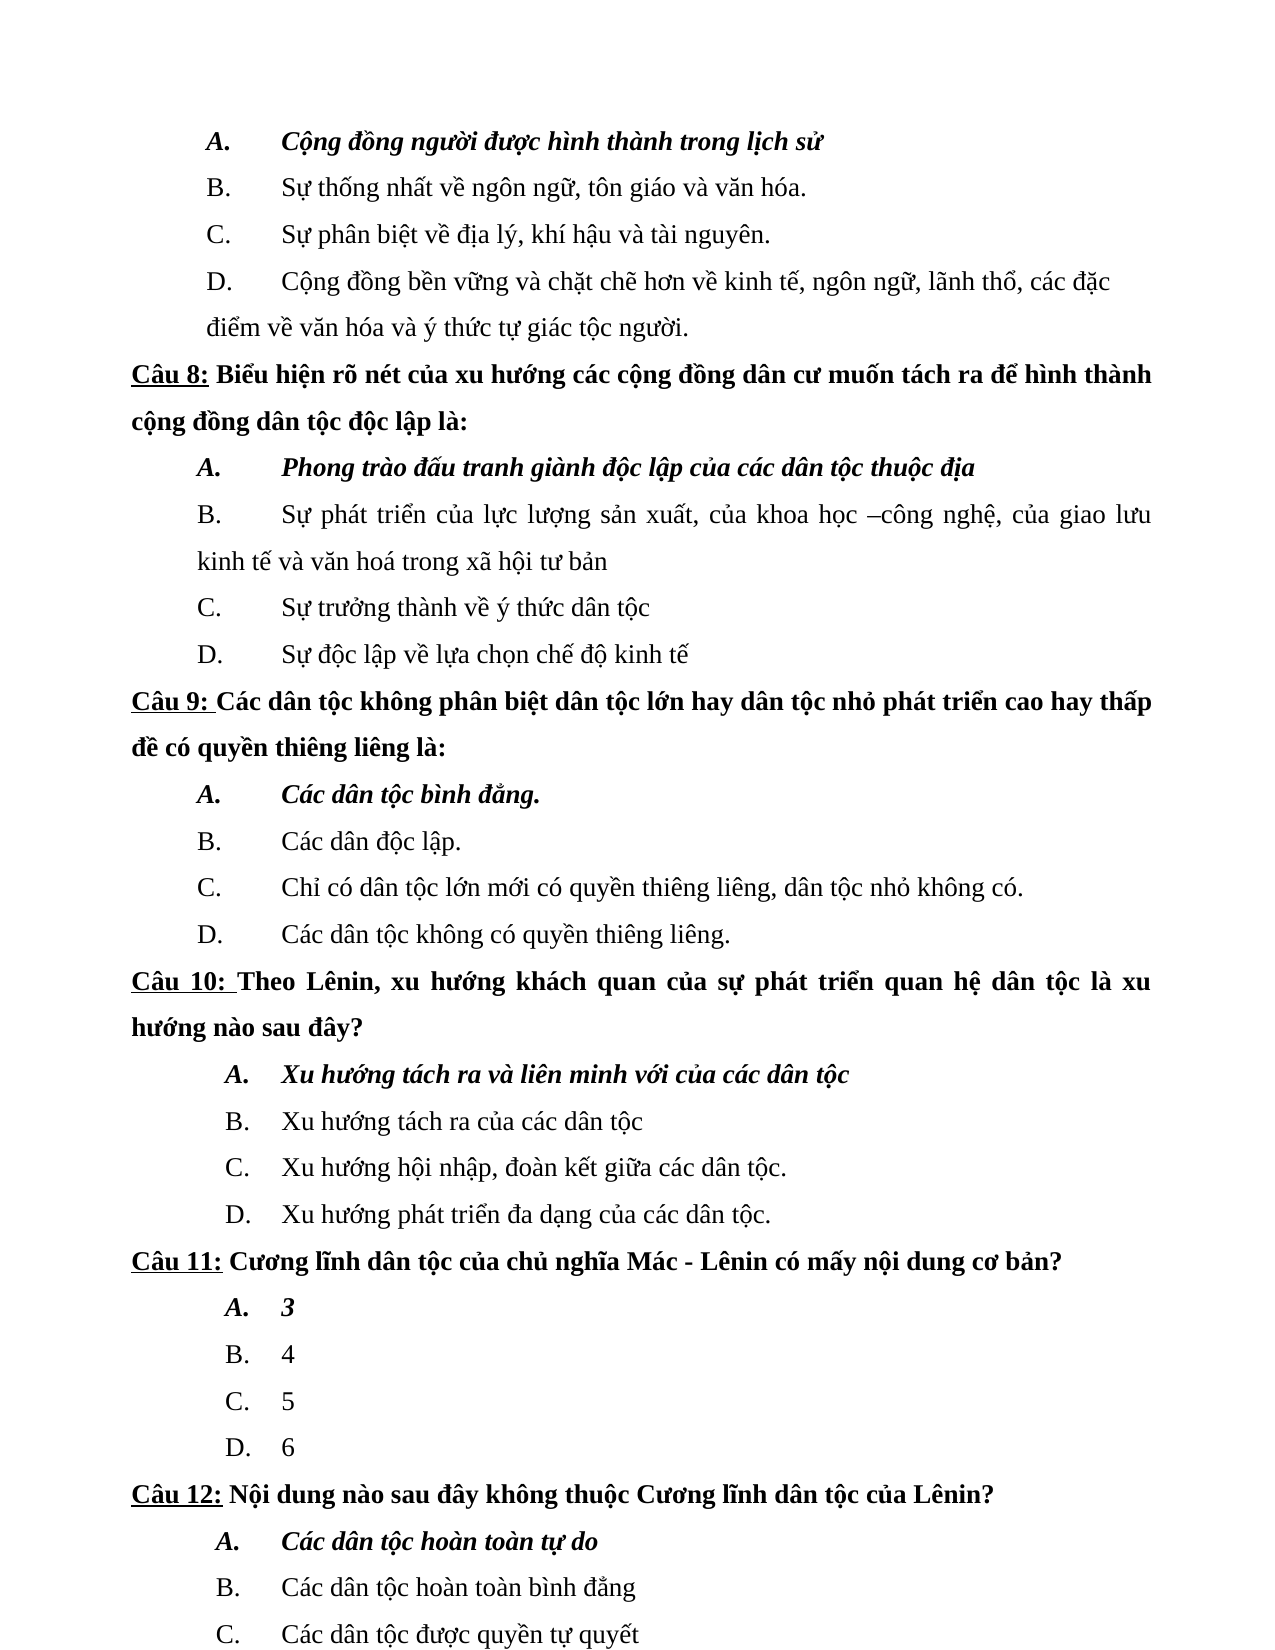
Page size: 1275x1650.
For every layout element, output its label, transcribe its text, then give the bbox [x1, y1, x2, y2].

text D. Các dân tộc không có quyền thiêng liêng. [197, 918, 1153, 949]
text B. Sự phát triển của lực lượng sản xuất, của khoa học –công nghệ, của giao lưu kinh tế và văn hoá trong xã hội tư bản [197, 498, 1153, 576]
text C. Các dân tộc được quyền tự quyết [216, 1618, 1153, 1649]
text C. Xu hướng hội nhập, đoàn kết giữa các dân tộc. [225, 1151, 1153, 1182]
text B. 4 [225, 1338, 1153, 1369]
text A. Xu hướng tách ra và liên minh với của các dân tộc [225, 1058, 1153, 1089]
text D. Xu hướng phát triển đa dạng của các dân tộc. [225, 1198, 1153, 1229]
text D. Cộng đồng bền vững và chặt chẽ hơn về kinh tế, ngôn ngữ, lãnh thổ, các đặc điểm về văn hóa và ý thức tự giác tộc người. [206, 264, 1153, 342]
text A. Các dân tộc bình đẳng. [197, 778, 1153, 809]
text B. Các dân độc lập. [197, 824, 1153, 856]
text D. 6 [225, 1431, 1153, 1462]
text A. Phong trào đấu tranh giành độc lập của các dân tộc thuộc địa [197, 451, 1153, 482]
text Câu 8: Biểu hiện rõ nét của xu hướng các cộng đồng dân cư muốn tách ra để hình thành cộng đồng dân tộc độc lập là: [131, 358, 1153, 436]
text A. Cộng đồng người được hình thành trong lịch sử [206, 124, 1153, 156]
text C. Sự phân biệt về địa lý, khí hậu và tài nguyên. [206, 218, 1153, 249]
text D. Sự độc lập về lựa chọn chế độ kinh tế [197, 638, 1153, 669]
text B. Các dân tộc hoàn toàn bình đẳng [216, 1571, 1153, 1602]
text Câu 12: Nội dung nào sau đây không thuộc Cương lĩnh dân tộc của Lênin? [131, 1478, 1153, 1509]
text Câu 11: Cương lĩnh dân tộc của chủ nghĩa Mác - Lênin có mấy nội dung cơ bản? [131, 1244, 1153, 1276]
text Câu 9: Các dân tộc không phân biệt dân tộc lớn hay dân tộc nhỏ phát triển cao hay thấp đề có quyền thiêng liêng là: [131, 684, 1153, 762]
text Câu 10: Theo Lênin, xu hướng khách quan của sự phát triển quan hệ dân tộc là xu hướng nào sau đây? [131, 964, 1153, 1042]
text B. Xu hướng tách ra của các dân tộc [225, 1104, 1153, 1136]
text B. Sự thống nhất về ngôn ngữ, tôn giáo và văn hóa. [206, 171, 1153, 202]
text C. Sự trưởng thành về ý thức dân tộc [197, 591, 1153, 622]
text C. 5 [225, 1384, 1153, 1416]
text C. Chỉ có dân tộc lớn mới có quyền thiêng liêng, dân tộc nhỏ không có. [197, 871, 1153, 902]
text A. Các dân tộc hoàn toàn tự do [216, 1524, 1153, 1556]
text A. 3 [225, 1291, 1153, 1322]
